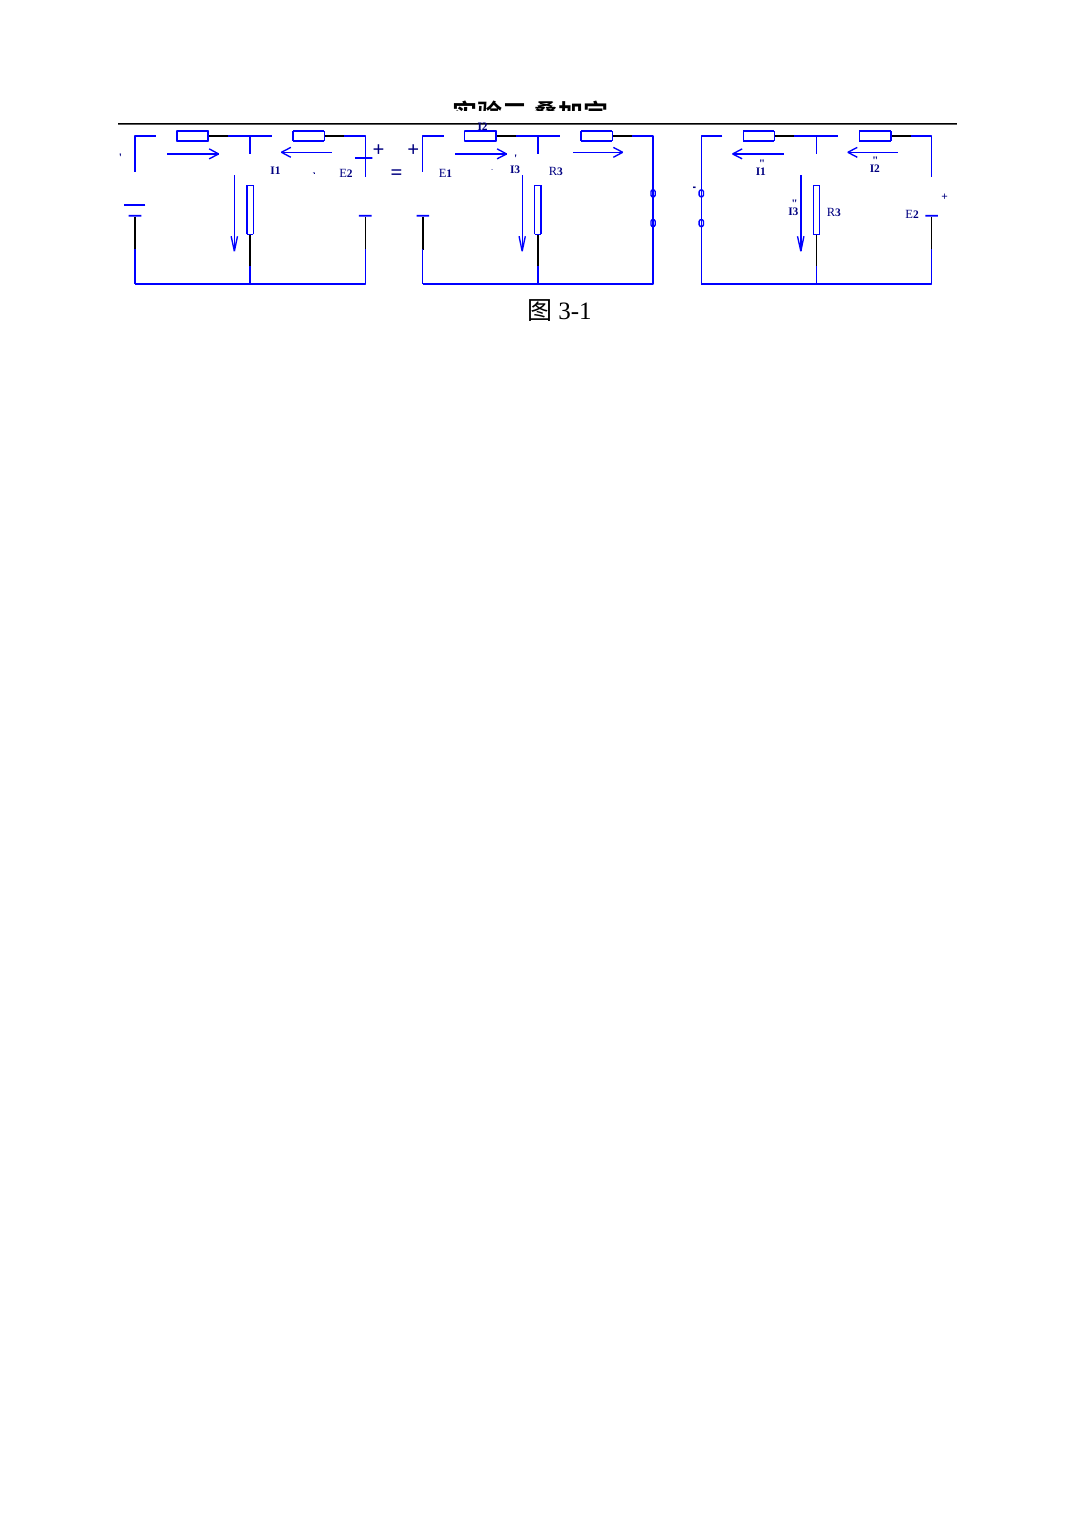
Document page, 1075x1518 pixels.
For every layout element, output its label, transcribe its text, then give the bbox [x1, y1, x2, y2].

text 图 3-1 [96, 290, 1023, 327]
text E2 = E1 I3 R3 [339, 161, 1043, 182]
text + + ' [355, 136, 1043, 161]
